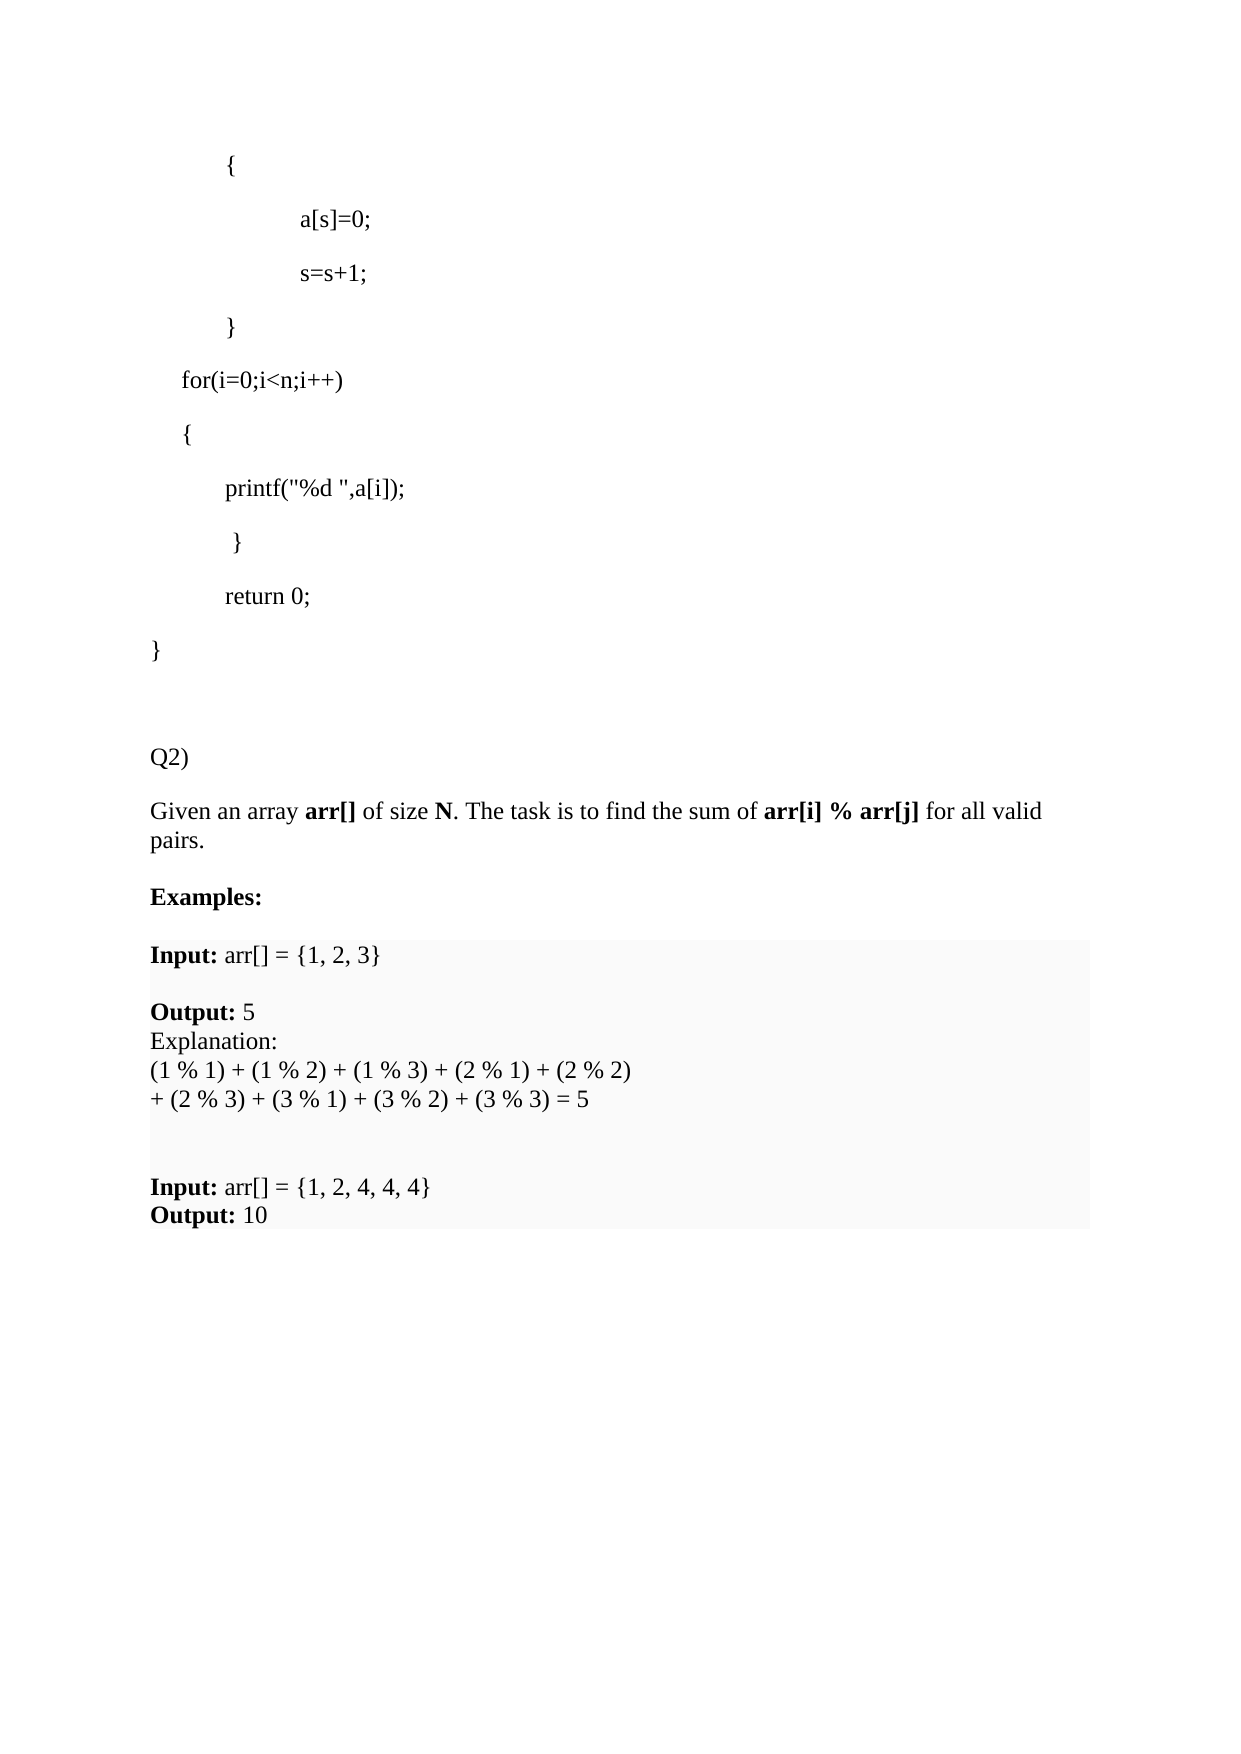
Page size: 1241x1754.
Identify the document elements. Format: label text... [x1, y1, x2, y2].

text for(i=0;i<n;i++) [150, 365, 1090, 394]
text } [150, 312, 1090, 340]
text Output: 5 [150, 969, 1090, 1026]
text a[s]=0; [150, 204, 1090, 233]
text printf("%d ",a[i]); [150, 473, 1090, 502]
text Input: arr[] = {1, 2, 3} [150, 940, 1090, 969]
text s=s+1; [150, 258, 1090, 286]
text return 0; [150, 581, 1090, 609]
text Q2) [150, 742, 1090, 771]
text Examples: [150, 882, 1090, 911]
text { [150, 150, 1090, 179]
text Given an array arr[] of size N. The task is to find the sum of arr[i] % arr[j] for all valid pairs. [150, 796, 1090, 854]
text { [150, 419, 1090, 448]
text Input: arr[] = {1, 2, 4, 4, 4} Output: 10 [150, 1172, 1090, 1229]
text } [150, 635, 1090, 663]
text } [150, 527, 1090, 556]
text Explanation: (1 % 1) + (1 % 2) + (1 % 3) + (2 % 1) + (2 % 2) + (2 % 3) + (3 % 1) + (3 % 2) + (3 % 3) = 5 [150, 1026, 1090, 1112]
